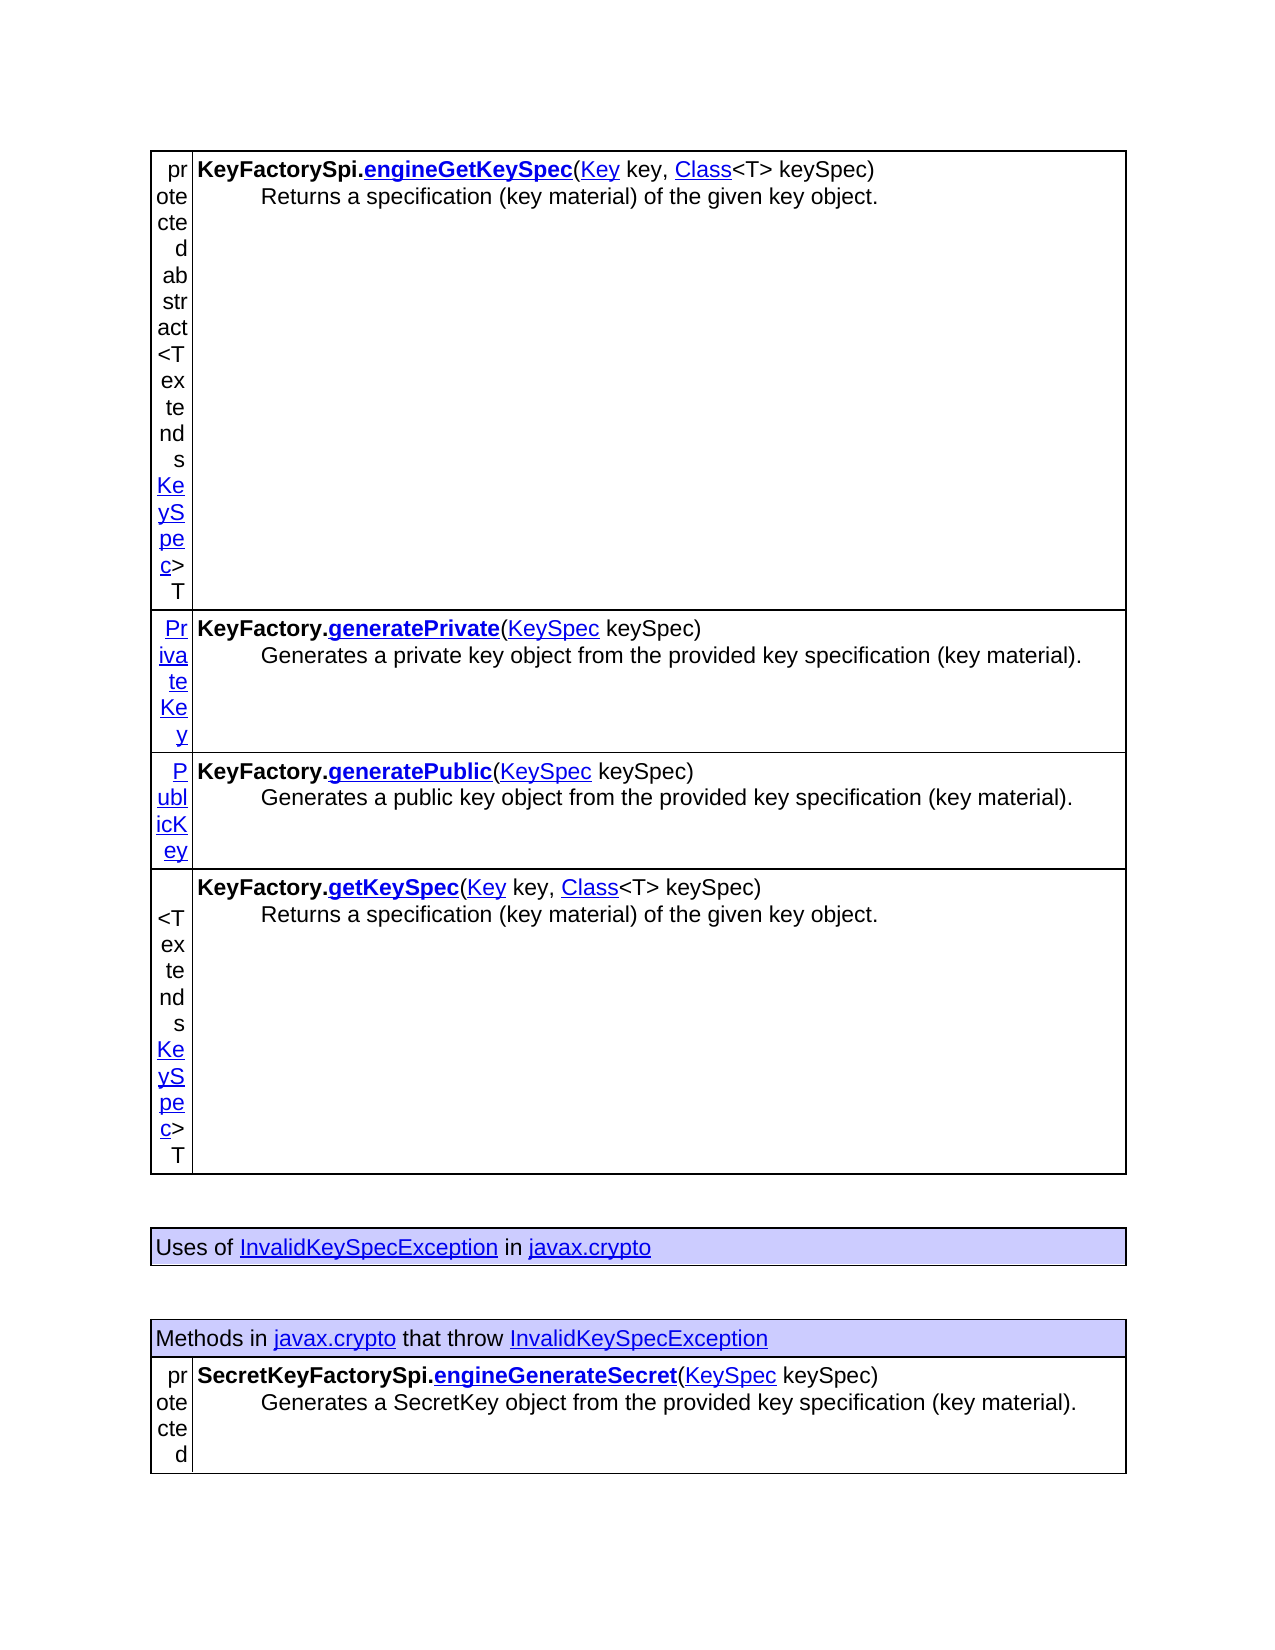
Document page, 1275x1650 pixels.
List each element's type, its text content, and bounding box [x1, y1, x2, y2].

table_cell KeyFactory.getKeySpec(Key key, Class<T> keySpec) Returns a specification (key material) of the given key object. [193, 870, 1125, 1173]
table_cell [152, 1358, 192, 1472]
table_cell PrivateKey [152, 611, 192, 752]
table_cell KeyFactory.generatePublic(KeySpec keySpec) Generates a public key object from the provided key specification (key material). [193, 753, 1125, 868]
table_cell protected abstract [152, 152, 192, 609]
table_cell KeyFactory.generatePrivate(KeySpec keySpec) Generates a private key object from the provided key specification (key material). [193, 611, 1125, 752]
table_cell KeyFactorySpi.engineGetKeySpec(Key key, Class<T> keySpec) Returns a specification (key material) of the given key object. [193, 152, 1125, 609]
table_header Methods in javax.crypto that throw InvalidKeySpecException [152, 1320, 1125, 1356]
table_header Uses of InvalidKeySpecException in javax.crypto [152, 1229, 1125, 1264]
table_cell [193, 1358, 1125, 1472]
table_cell PublicKey [152, 753, 192, 868]
table_cell [152, 870, 192, 1173]
